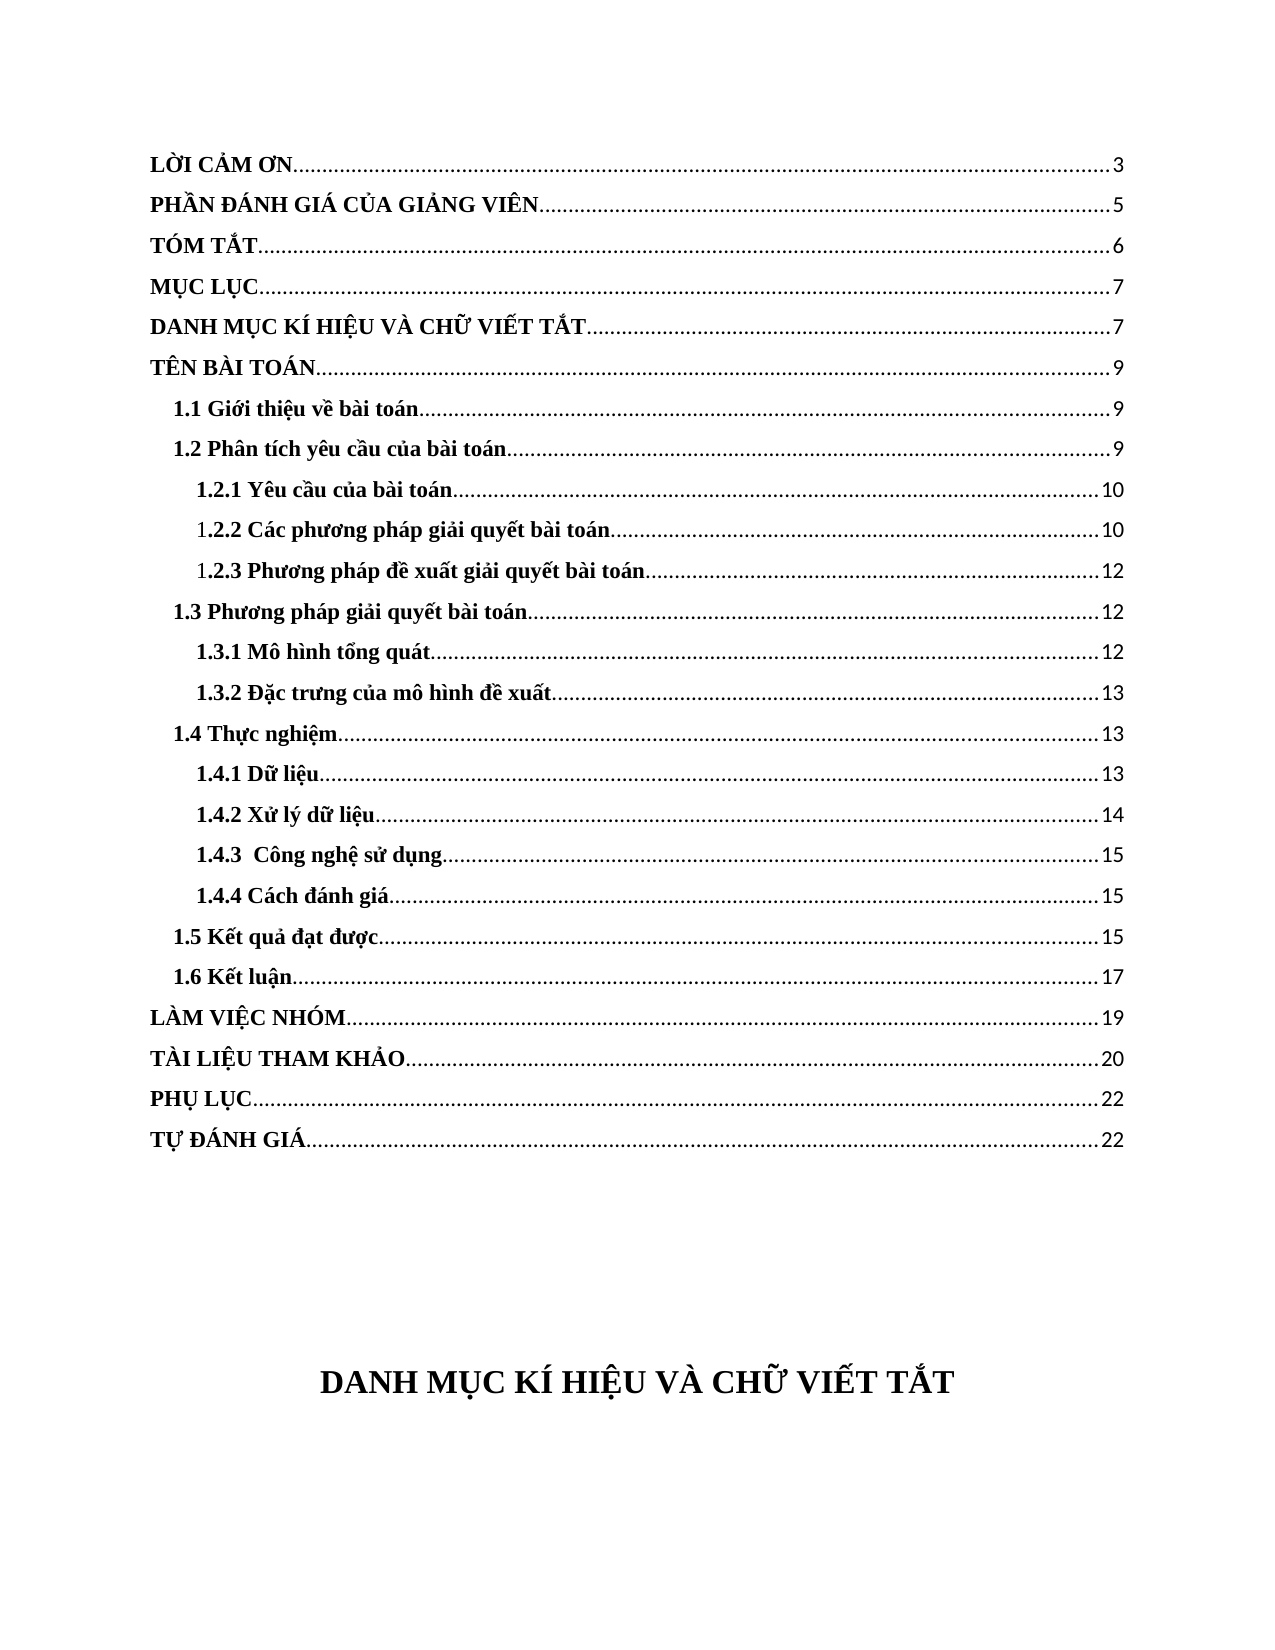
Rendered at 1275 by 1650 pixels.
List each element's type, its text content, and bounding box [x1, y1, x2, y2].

subtitle DANH MỤC KÍ HIỆU VÀ CHỮ VIẾT TẮT [150, 1362, 1125, 1400]
